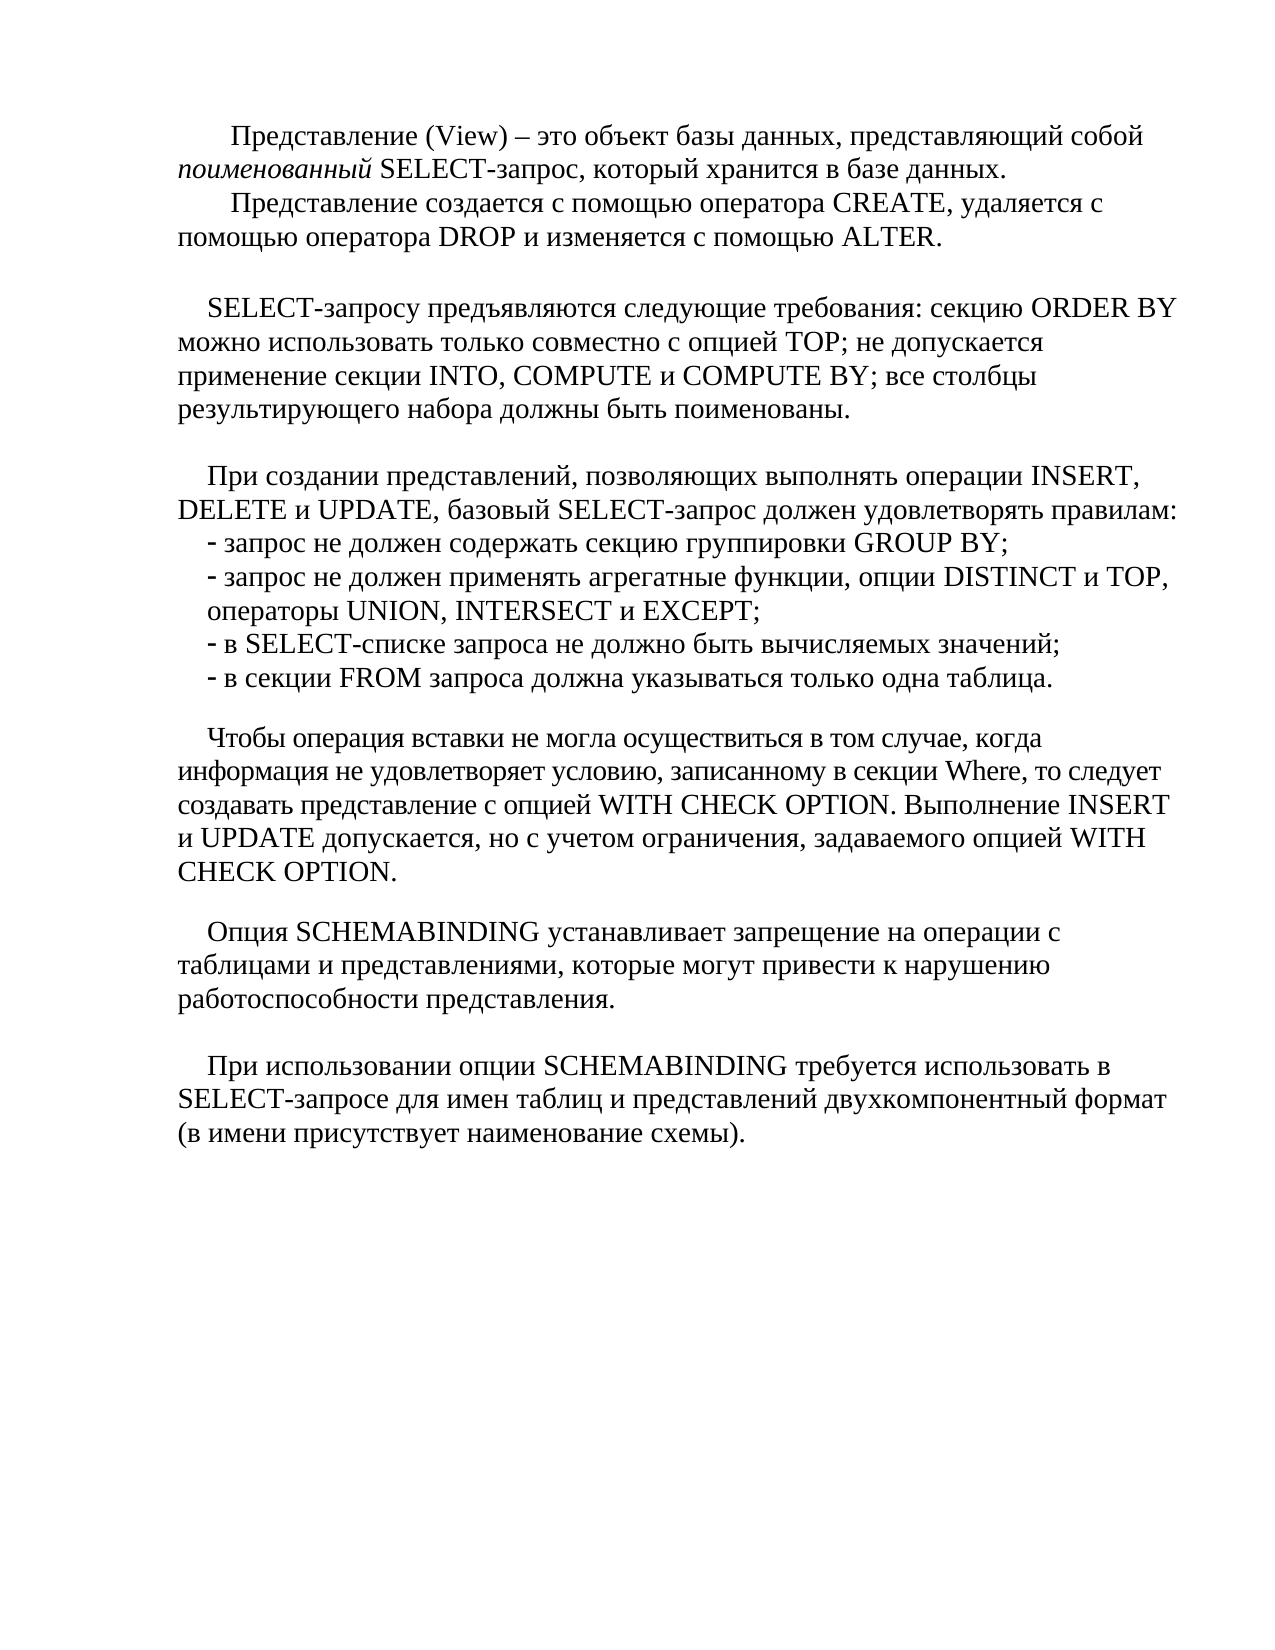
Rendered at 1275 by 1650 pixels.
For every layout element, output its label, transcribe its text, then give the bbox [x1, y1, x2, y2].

text Представление создается с помощью оператора CREATE, удаляется с помощью оператора DROP и изменяется с помощью ALTER. [177, 185, 1186, 252]
text При создании представлений, позволяющих выполнять операции INSERT, DELETE и UPDATE, базовый SELECT-запрос должен удовлетворять правилам: [177, 458, 1186, 525]
text SELECT-запросу предъявляются следующие требования: секцию ORDER BY можно использовать только совместно с опцией TOP; не допускается применение секции INTO, COMPUTE и COMPUTE BY; все столбцы результирующего набора должны быть поименованы. [177, 291, 1186, 425]
text Чтобы операция вставки не могла осуществиться в том случае, когда информация не удовлетворяет условию, записанному в секции Where, то следует создавать представление с опцией WITH CHECK OPTION. Выполнение INSERT и UPDATE допускается, но с учетом ограничения, задаваемого опцией WITH CHECK OPTION. [177, 720, 1186, 888]
text Представление (View) – это объект базы данных, представляющий собой поименованный SELECT-запрос, который хранится в базе данных. [177, 118, 1186, 185]
text При использовании опции SCHEMABINDING требуется использовать в SELECT-запросе для имен таблиц и представлений двухкомпонентный формат (в имени присутствует наименование схемы). [177, 1048, 1186, 1149]
list в SELECT-списке запроса не должно быть вычисляемых значений; [207, 626, 1186, 660]
text Опция SCHEMABINDING устанавливает запрещение на операции с таблицами и представлениями, которые могут привести к нарушению работоспособности представления. [177, 914, 1186, 1014]
list в секции FROM запроса должна указываться только одна таблица. [207, 660, 1186, 693]
list запрос не должен применять агрегатные функции, опции DISTINCT и TOP, операторы UNION, INTERSECT и EXCEPT; [207, 559, 1186, 626]
list запрос не должен содержать секцию группировки GROUP BY; [207, 525, 1186, 559]
